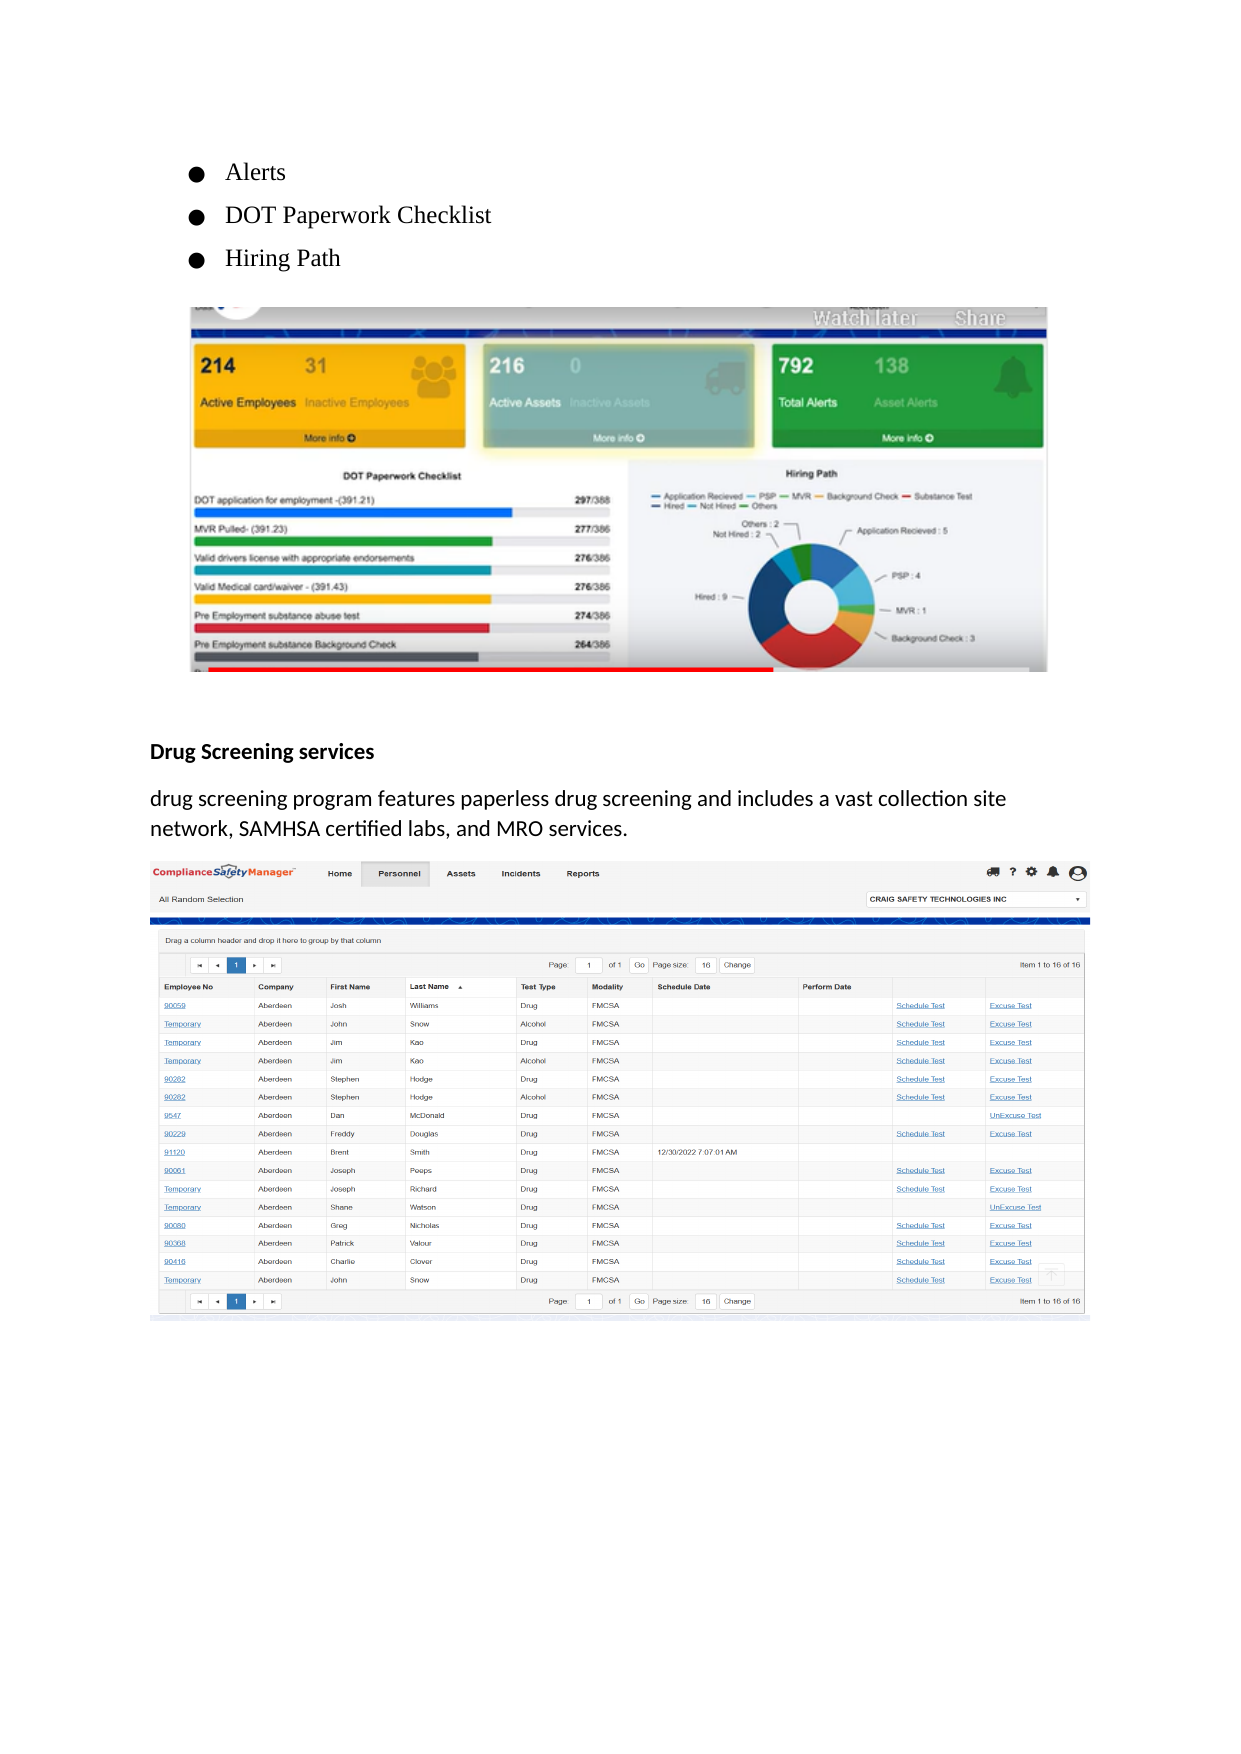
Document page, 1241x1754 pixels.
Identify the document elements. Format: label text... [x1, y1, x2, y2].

list Alerts [187, 150, 1090, 193]
text drug screening program features paperless drug screening and includes a vast collection site network, SAMHSA certified labs, and MRO services. [150, 784, 1090, 842]
list Hiring Path [187, 235, 1090, 278]
text Drug Screening services [150, 737, 1090, 765]
picture [150, 861, 1091, 1321]
list DOT Paperwork Checklist [187, 193, 1090, 235]
picture [150, 307, 1091, 672]
